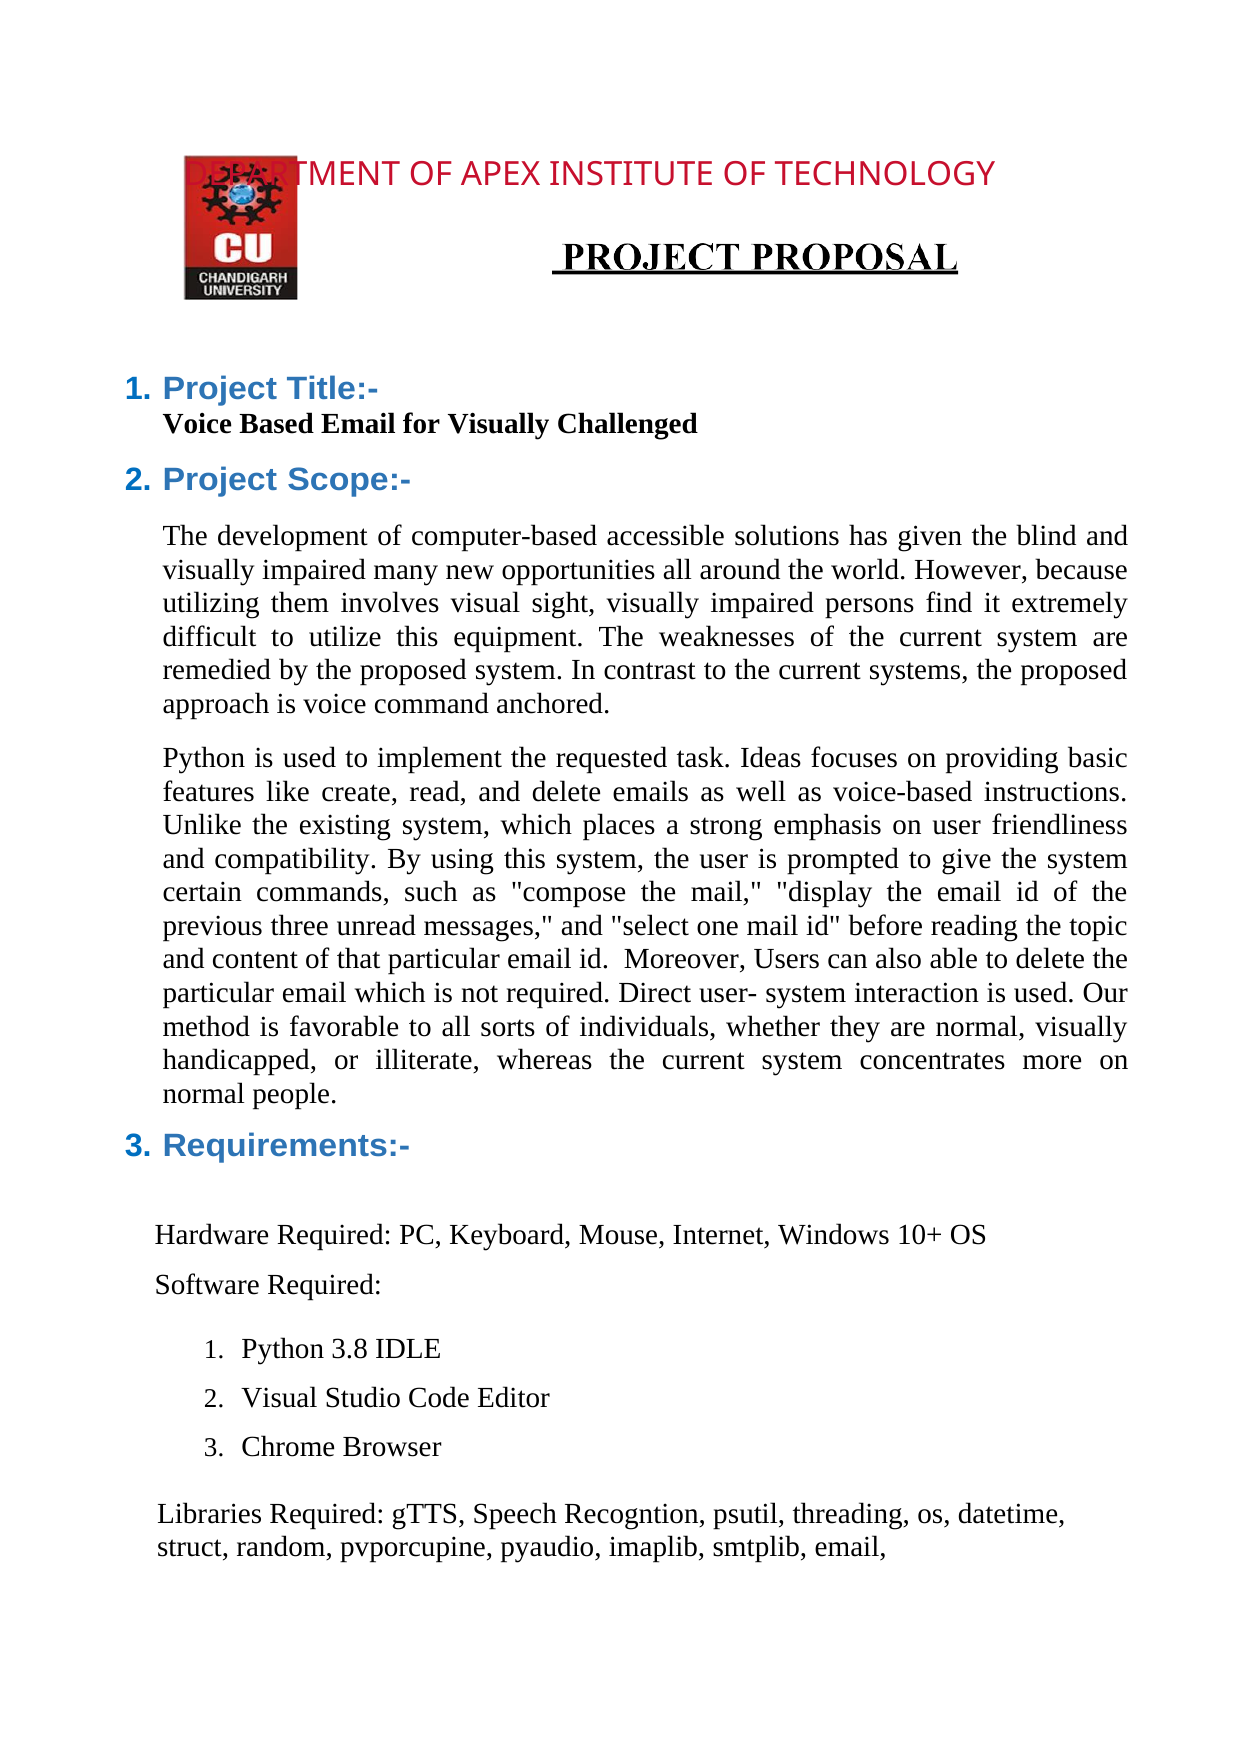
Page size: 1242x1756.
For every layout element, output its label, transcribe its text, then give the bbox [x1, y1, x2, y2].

list Chrome Browser [204, 1429, 1129, 1462]
subtitle Requirements:- [124, 1126, 1129, 1163]
list Python 3.8 IDLE [204, 1331, 1129, 1365]
text Hardware Required: PC, Keyboard, Mouse, Internet, Windows 10+ OS [154, 1217, 1054, 1251]
picture [562, 243, 957, 270]
list Visual Studio Code Editor [204, 1380, 1129, 1414]
text Voice Based Email for Visually Challenged [162, 406, 1129, 439]
subtitle Project Title:- [124, 369, 1129, 406]
picture [183, 155, 297, 300]
text Libraries Required: gTTS, Speech Recogntion, psutil, threading, os, datetime, struct, random, pvporcupine, pyaudio, imaplib, smtplib, email, [157, 1496, 1129, 1563]
text Software Required: [154, 1267, 972, 1300]
subtitle Project Scope:- [124, 460, 1129, 497]
subtitle Python is used to implement the requested task. Ideas focuses on providing basic features like create, read, and delete emails as well as voice-based instructions. Unlike the existing system, which places a strong emphasis on user friendliness and compatibility. By using this system, the user is prompted to give the system certain commands, such as "compose the mail," "display the email id of the previous three unread messages," and "select one mail id" before reading the topic and content of that particular email id. Moreover, Users can also able to delete the particular email which is not required. Direct user- system interaction is used. Our method is favorable to all sorts of individuals, whether they are normal, visually handicapped, or illiterate, whereas the current system concentrates more on normal people. [162, 740, 1129, 1109]
subtitle The development of computer-based accessible solutions has given the blind and visually impaired many new opportunities all around the world. However, because utilizing them involves visual sight, visually impaired persons find it extremely difficult to utilize this equipment. The weaknesses of the current system are remedied by the proposed system. In contrast to the current systems, the proposed approach is voice command anchored. [162, 518, 1129, 719]
